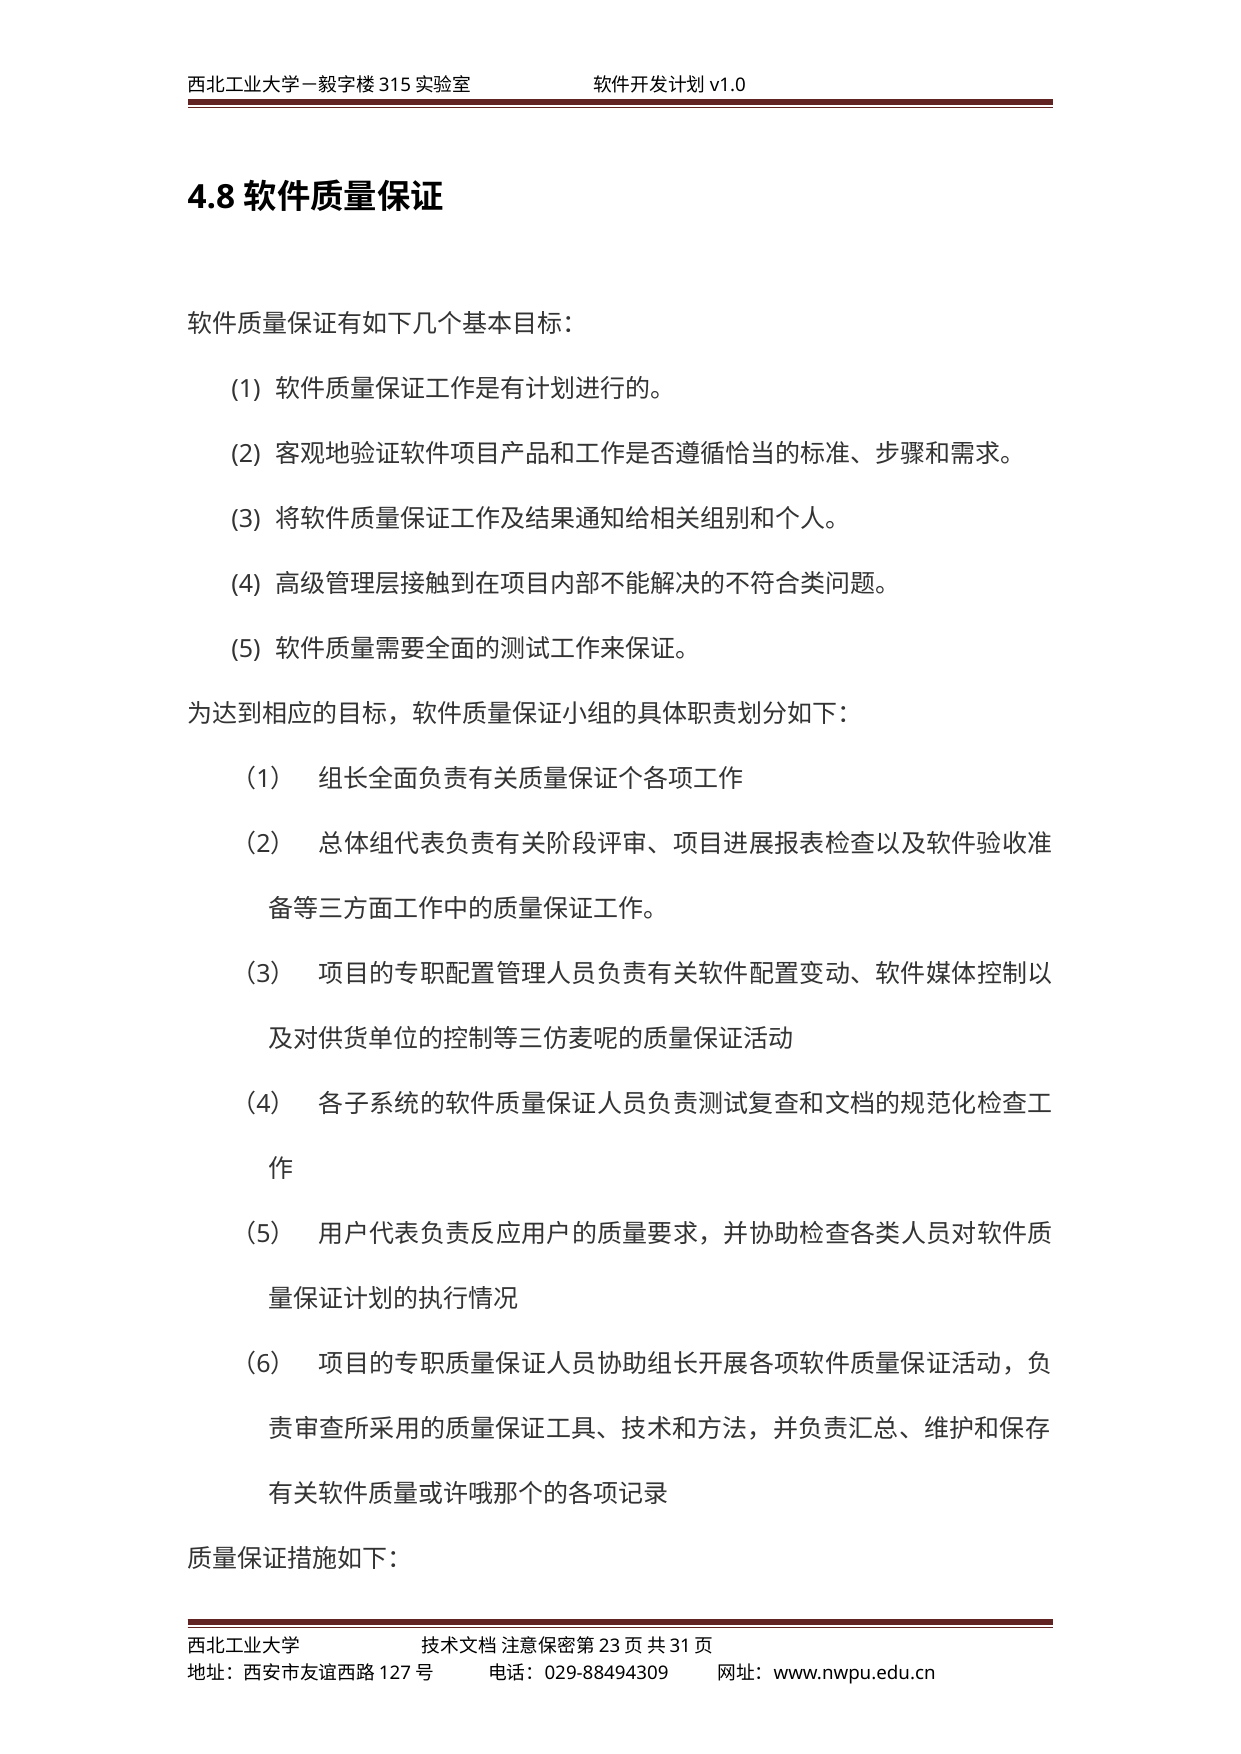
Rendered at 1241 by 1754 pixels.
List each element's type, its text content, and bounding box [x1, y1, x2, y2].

list 客观地验证软件项目产品和工作是否遵循恰当的标准、步骤和需求。 [231, 419, 1053, 484]
list 用户代表负责反应用户的质量要求，并协助检查各类人员对软件质量保证计划的执行情况 [231, 1199, 1053, 1329]
list 软件质量保证工作是有计划进行的。 [231, 354, 1053, 419]
list 高级管理层接触到在项目内部不能解决的不符合类问题。 [231, 549, 1053, 614]
list 项目的专职质量保证人员协助组长开展各项软件质量保证活动，负责审查所采用的质量保证工具、技术和方法，并负责汇总、维护和保存有关软件质量或许哦那个的各项记录 [231, 1329, 1053, 1524]
subtitle 4.8 软件质量保证 [187, 162, 1053, 227]
list 项目的专职配置管理人员负责有关软件配置变动、软件媒体控制以及对供货单位的控制等三仿麦呢的质量保证活动 [231, 939, 1053, 1069]
text 质量保证措施如下： [187, 1524, 1053, 1589]
list 软件质量需要全面的测试工作来保证。 [231, 614, 1053, 679]
text 为达到相应的目标，软件质量保证小组的具体职责划分如下： [187, 679, 1053, 744]
text 软件质量保证有如下几个基本目标： [187, 289, 1053, 354]
list 总体组代表负责有关阶段评审、项目进展报表检查以及软件验收准备等三方面工作中的质量保证工作。 [231, 809, 1053, 939]
list 组长全面负责有关质量保证个各项工作 [231, 744, 1053, 809]
list 各子系统的软件质量保证人员负责测试复查和文档的规范化检查工作 [231, 1069, 1053, 1199]
list 将软件质量保证工作及结果通知给相关组别和个人。 [231, 484, 1053, 549]
